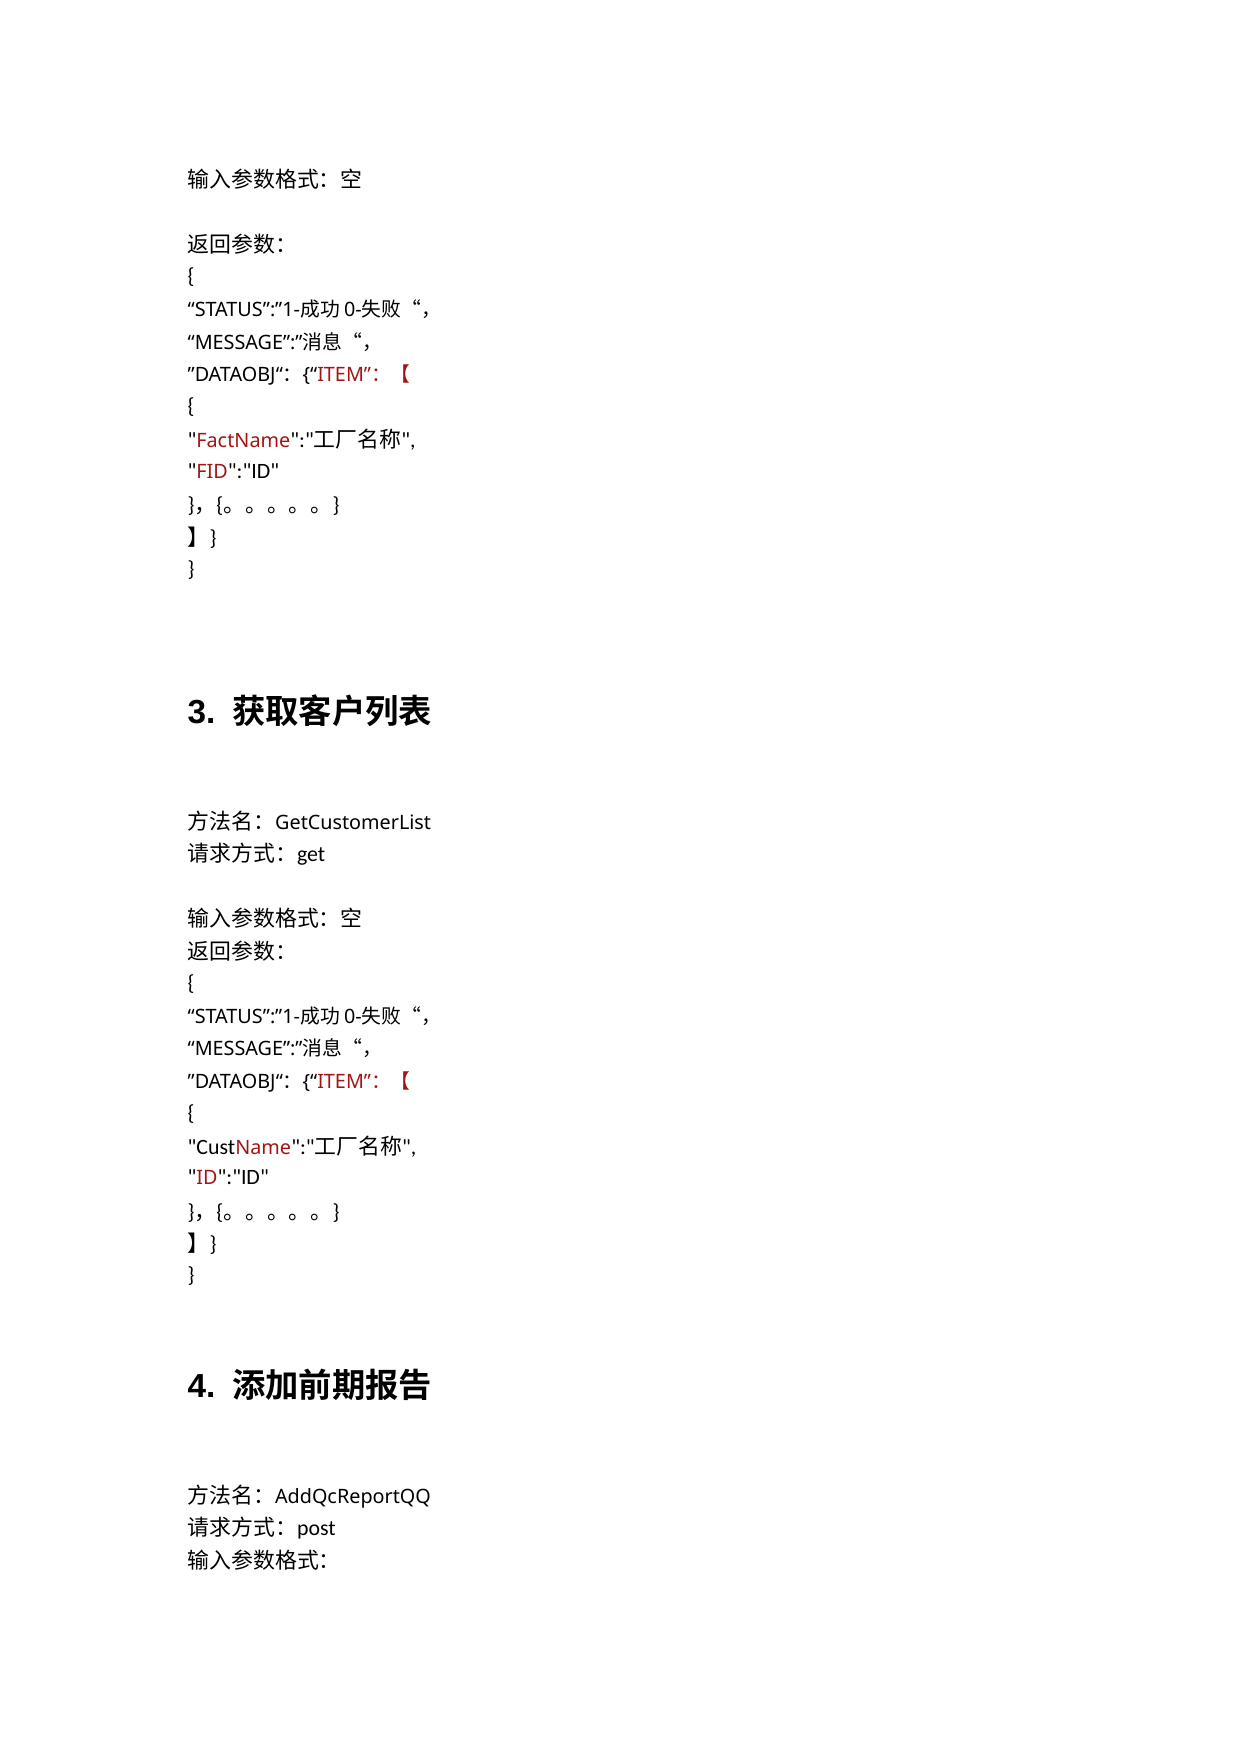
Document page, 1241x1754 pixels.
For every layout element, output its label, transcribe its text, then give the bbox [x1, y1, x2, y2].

text } [187, 1258, 1053, 1291]
text 方法名：AddQcReportQQ [187, 1477, 1053, 1510]
text 输入参数格式： [187, 1542, 1053, 1575]
subtitle 添加前期报告 [187, 1350, 1053, 1415]
text "FactName":"工厂名称", [187, 422, 1053, 454]
text "ID":"ID" [187, 1161, 1053, 1193]
text 返回参数： [187, 227, 1053, 259]
text 返回参数： [187, 933, 1053, 966]
text { [187, 966, 1053, 998]
text 】} [187, 1226, 1053, 1258]
text { [187, 259, 1053, 292]
text “MESSAGE”:”消息“， [187, 324, 1053, 357]
text 】} [187, 519, 1053, 552]
text { [187, 1096, 1053, 1128]
text “STATUS”:”1-成功 0-失败“， [187, 292, 1053, 324]
text ”DATAOBJ“：{“ITEM”：【 [187, 1063, 1053, 1096]
text "CustName":"工厂名称", [187, 1128, 1053, 1161]
text 请求方式：get [187, 836, 1053, 868]
text “STATUS”:”1-成功 0-失败“， [187, 998, 1053, 1031]
text 输入参数格式：空 [187, 162, 1053, 194]
text 请求方式：post [187, 1510, 1053, 1542]
text }，{。。。。。} [187, 1193, 1053, 1226]
text 方法名：GetCustomerList [187, 803, 1053, 836]
text { [187, 389, 1053, 422]
text 输入参数格式：空 [187, 901, 1053, 933]
text }，{。。。。。} [187, 487, 1053, 519]
subtitle 获取客户列表 [187, 677, 1053, 742]
text “MESSAGE”:”消息“， [187, 1031, 1053, 1063]
text } [187, 552, 1053, 584]
text ”DATAOBJ“：{“ITEM”：【 [187, 357, 1053, 389]
text "FID":"ID" [187, 454, 1053, 487]
